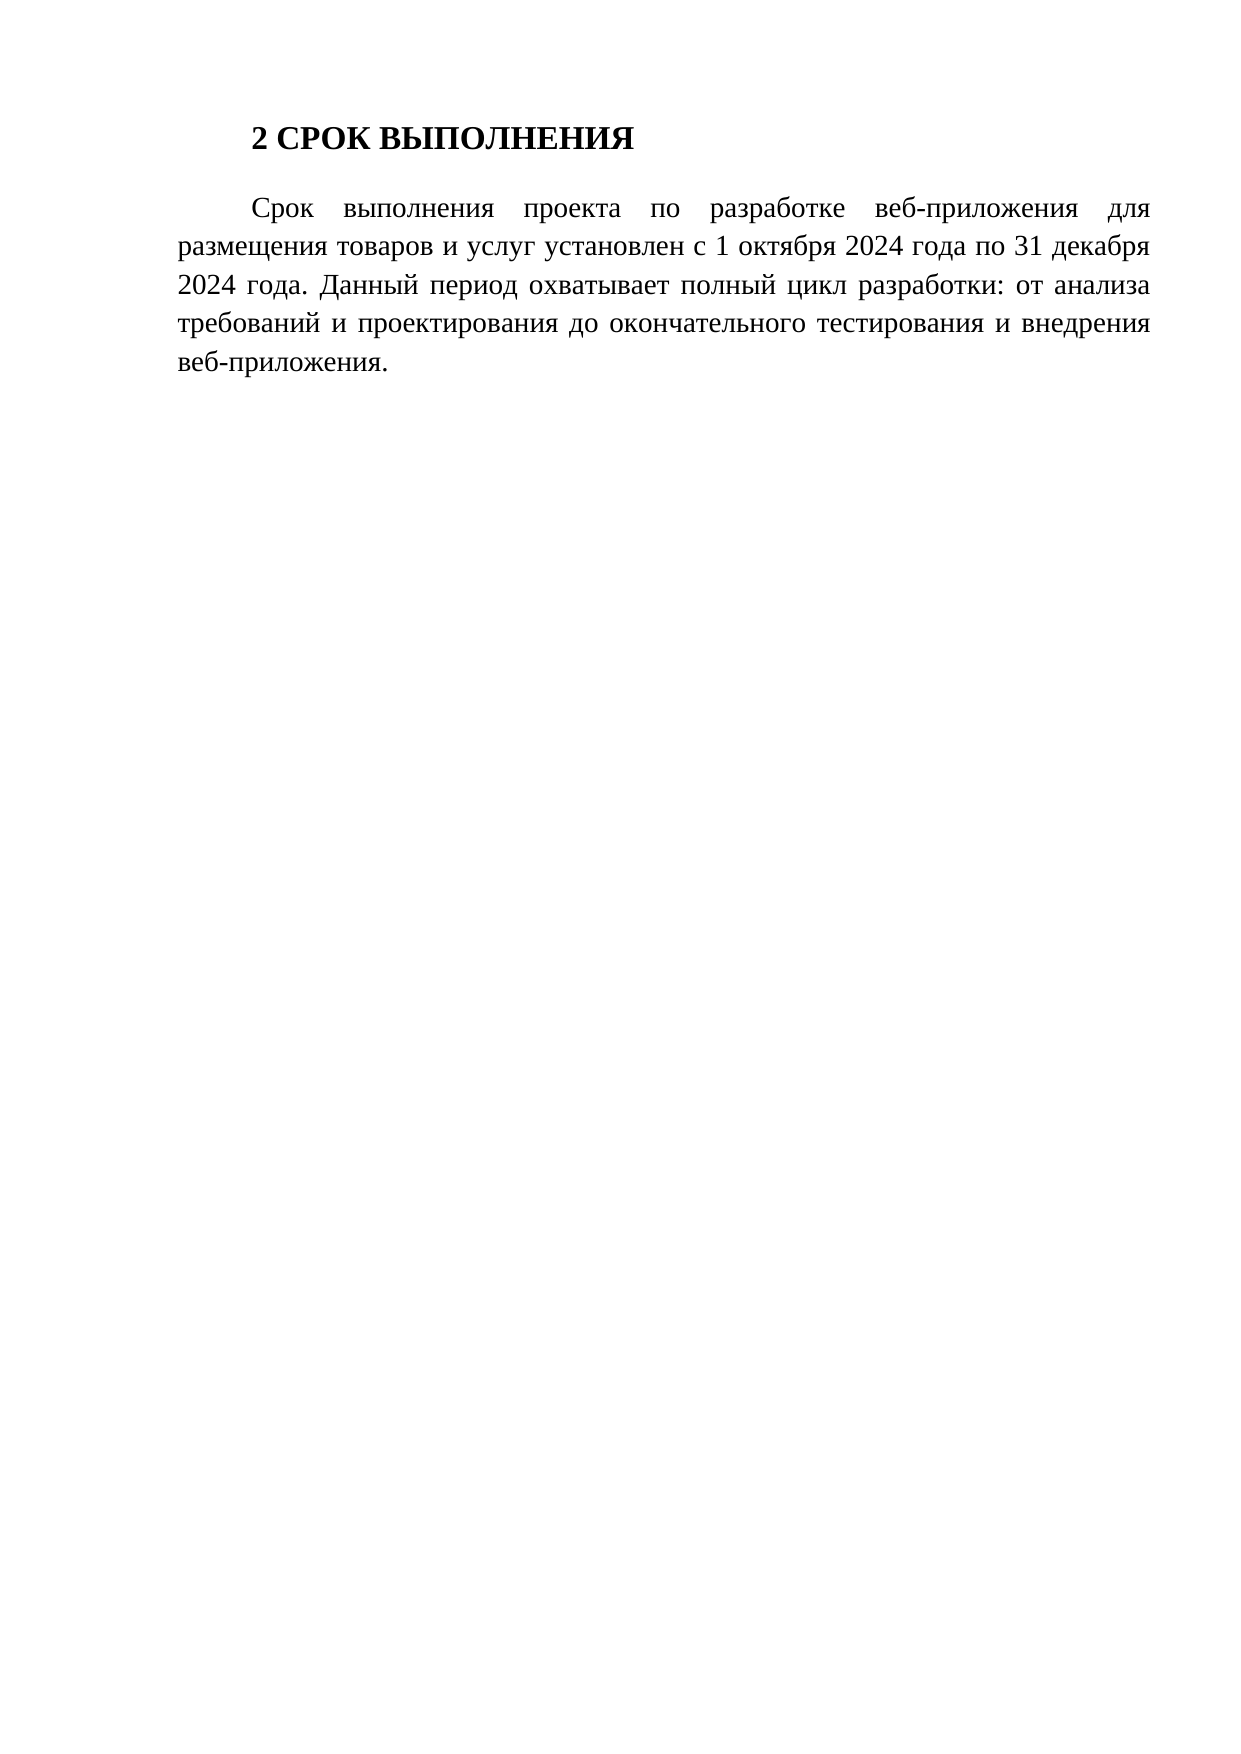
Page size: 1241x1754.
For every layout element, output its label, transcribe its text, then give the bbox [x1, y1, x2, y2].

text СРОК ВЫПОЛНЕНИЯ [251, 118, 1152, 156]
text Срок выполнения проекта по разработке веб-приложения для размещения товаров и услуг установлен с 1 октября 2024 года по 31 декабря 2024 года. Данный период охватывает полный цикл разработки: от анализа требований и проектирования до окончательного тестирования и внедрения веб-приложения. [177, 190, 1152, 378]
